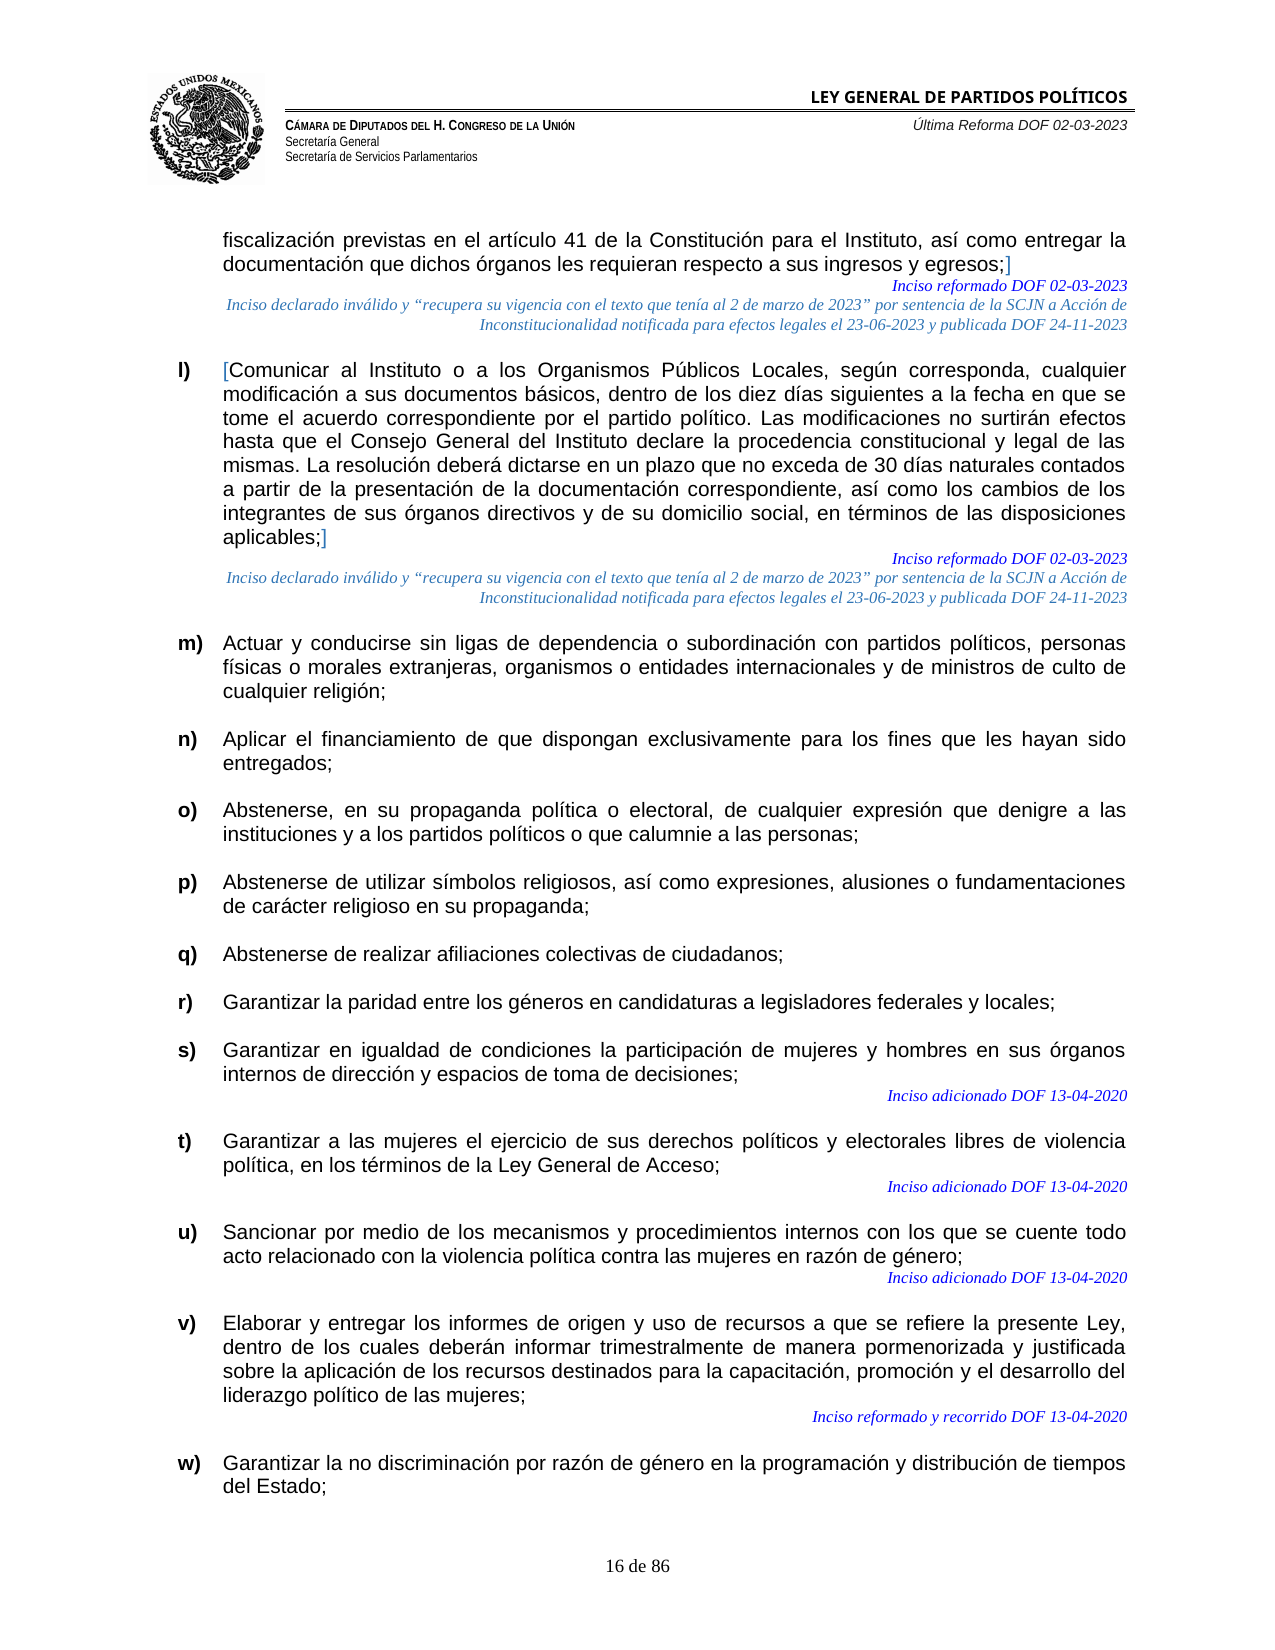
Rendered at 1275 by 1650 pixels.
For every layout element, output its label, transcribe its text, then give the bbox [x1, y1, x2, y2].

text u) Sancionar por medio de los mecanismos y procedimientos internos con los que se cuente todo acto relacionado con la violencia política contra las mujeres en razón de género; [178, 1220, 1127, 1268]
text m) Actuar y conducirse sin ligas de dependencia o subordinación con partidos políticos, personas físicas o morales extranjeras, organismos o entidades internacionales y de ministros de culto de cualquier religión; [178, 631, 1127, 702]
text v) Elaborar y entregar los informes de origen y uso de recursos a que se refiere la presente Ley, dentro de los cuales deberán informar trimestralmente de manera pormenorizada y justificada sobre la aplicación de los recursos destinados para la capacitación, promoción y el desarrollo del liderazgo político de las mujeres; [178, 1311, 1127, 1407]
text w) Garantizar la no discriminación por razón de género en la programación y distribución de tiempos del Estado; [178, 1450, 1127, 1498]
text p) Abstenerse de utilizar símbolos religiosos, así como expresiones, alusiones o fundamentaciones de carácter religioso en su propaganda; [178, 870, 1127, 918]
text Inciso reformado DOF 02-03-2023 [148, 276, 1127, 295]
text n) Aplicar el financiamiento de que dispongan exclusivamente para los fines que les hayan sido entregados; [178, 726, 1127, 774]
text Inciso reformado DOF 02-03-2023 [148, 549, 1127, 568]
text Inciso adicionado DOF 13-04-2020 [148, 1177, 1127, 1196]
text q) Abstenerse de realizar afiliaciones colectivas de ciudadanos; [178, 942, 1127, 966]
text Inciso reformado y recorrido DOF 13-04-2020 [148, 1407, 1127, 1426]
text Inciso adicionado DOF 13-04-2020 [148, 1086, 1127, 1105]
text Inciso adicionado DOF 13-04-2020 [148, 1268, 1127, 1287]
text r) Garantizar la paridad entre los géneros en candidaturas a legisladores federales y locales; [178, 990, 1127, 1014]
text s) Garantizar en igualdad de condiciones la participación de mujeres y hombres en sus órganos internos de dirección y espacios de toma de decisiones; [178, 1038, 1127, 1086]
text l) [Comunicar al Instituto o a los Organismos Públicos Locales, según corresponda, cualquier modificación a sus documentos básicos, dentro de los diez días siguientes a la fecha en que se tome el acuerdo correspondiente por el partido político. Las modificaciones no surtirán efectos hasta que el Consejo General del Instituto declare la procedencia constitucional y legal de las mismas. La resolución deberá dictarse en un plazo que no exceda de 30 días naturales contados a partir de la presentación de la documentación correspondiente, así como los cambios de los integrantes de sus órganos directivos y de su domicilio social, en términos de las disposiciones aplicables;] [178, 357, 1127, 549]
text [178, 228, 1127, 276]
text t) Garantizar a las mujeres el ejercicio de sus derechos políticos y electorales libres de violencia política, en los términos de la Ley General de Acceso; [178, 1129, 1127, 1177]
text o) Abstenerse, en su propaganda política o electoral, de cualquier expresión que denigre a las instituciones y a los partidos políticos o que calumnie a las personas; [178, 798, 1127, 846]
